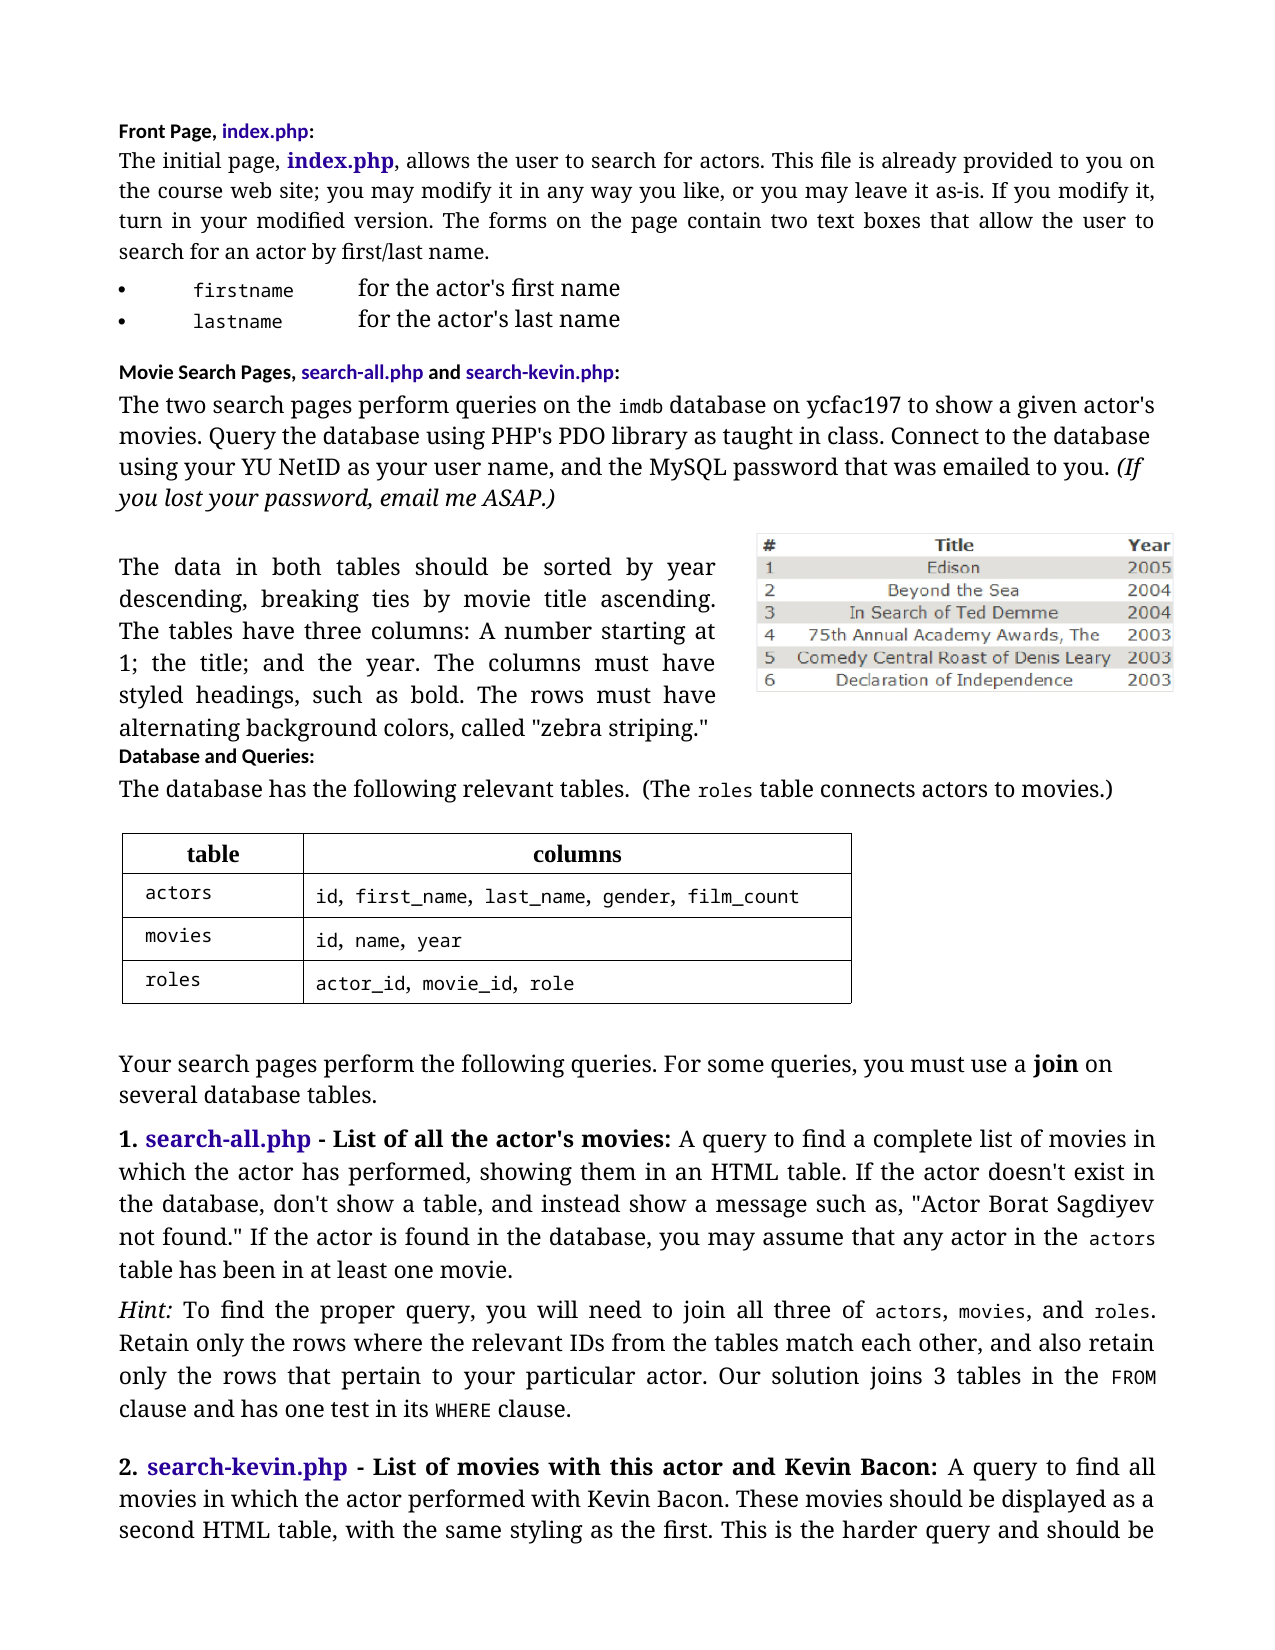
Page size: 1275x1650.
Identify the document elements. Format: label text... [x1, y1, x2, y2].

text Front Page, index.php: [119, 118, 1156, 143]
text Your search pages perform the following queries. For some queries, you must use a join on several database tables. [119, 1048, 1156, 1111]
table_cell actor_id, movie_id, role [304, 961, 851, 1003]
picture [756, 532, 1174, 692]
text Hint: To find the proper query, you will need to join all three of actors, movies, and roles. Retain only the rows where the relevant IDs from the tables match each other, and also retain only the rows that pertain to your particular actor. Our solution joins 3 tables in the FROM clause and has one test in its WHERE clause. [119, 1294, 1156, 1424]
table_cell roles [123, 961, 303, 1003]
table_cell actors [123, 874, 303, 916]
table_header for the actor's first name [320, 271, 636, 303]
text Database and Queries: [119, 744, 1156, 769]
text The two search pages perform queries on the imdb database on ycfac197 to show a given actor's movies. Query the database using PHP's PDO library as taught in class. Connect to the database using your YU NetID as your user name, and the MySQL password that was emailed to you. (If you lost your password, email me ASAP.) [119, 389, 1156, 514]
table_cell id, name, year [304, 918, 851, 960]
table_cell • [106, 303, 167, 334]
text The data in both tables should be sorted by year descending, breaking ties by movie title ascending. The tables have three columns: A number starting at 1; the title; and the year. The columns must have styled headings, such as bold. The rows must have alternating background colors, called "zebra striping." [119, 551, 717, 743]
table_cell id, first_name, last_name, gender, film_count [304, 874, 851, 916]
text The database has the following relevant tables. (The roles table connects actors to movies.) [119, 772, 1156, 804]
text The initial page, index.php, allows the user to search for actors. This file is already provided to you on the course web site; you may modify it in any way you like, or you may leave it as-is. If you modify it, turn in your modified version. The forms on the page contain two text boxes that allow the user to search for an actor by first/last name. [119, 146, 1156, 265]
table_cell movies [123, 918, 303, 960]
table_cell lastname [167, 303, 319, 334]
table_header table [123, 834, 303, 873]
table_header firstname [167, 271, 319, 303]
table_header • [106, 271, 167, 303]
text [119, 1451, 1156, 1546]
text 1. search-all.php - List of all the actor's movies: A query to find a complete list of movies in which the actor has performed, showing them in an HTML table. If the actor doesn't exist in the database, don't show a table, and instead show a message such as, "Actor Borat Sagdiyev not found." If the actor is found in the database, you may assume that any actor in the actors table has been in at least one movie. [119, 1123, 1156, 1285]
text Movie Search Pages, search-all.php and search-kevin.php: [119, 359, 1156, 385]
table_cell for the actor's last name [320, 303, 636, 334]
table_header columns [304, 834, 851, 873]
